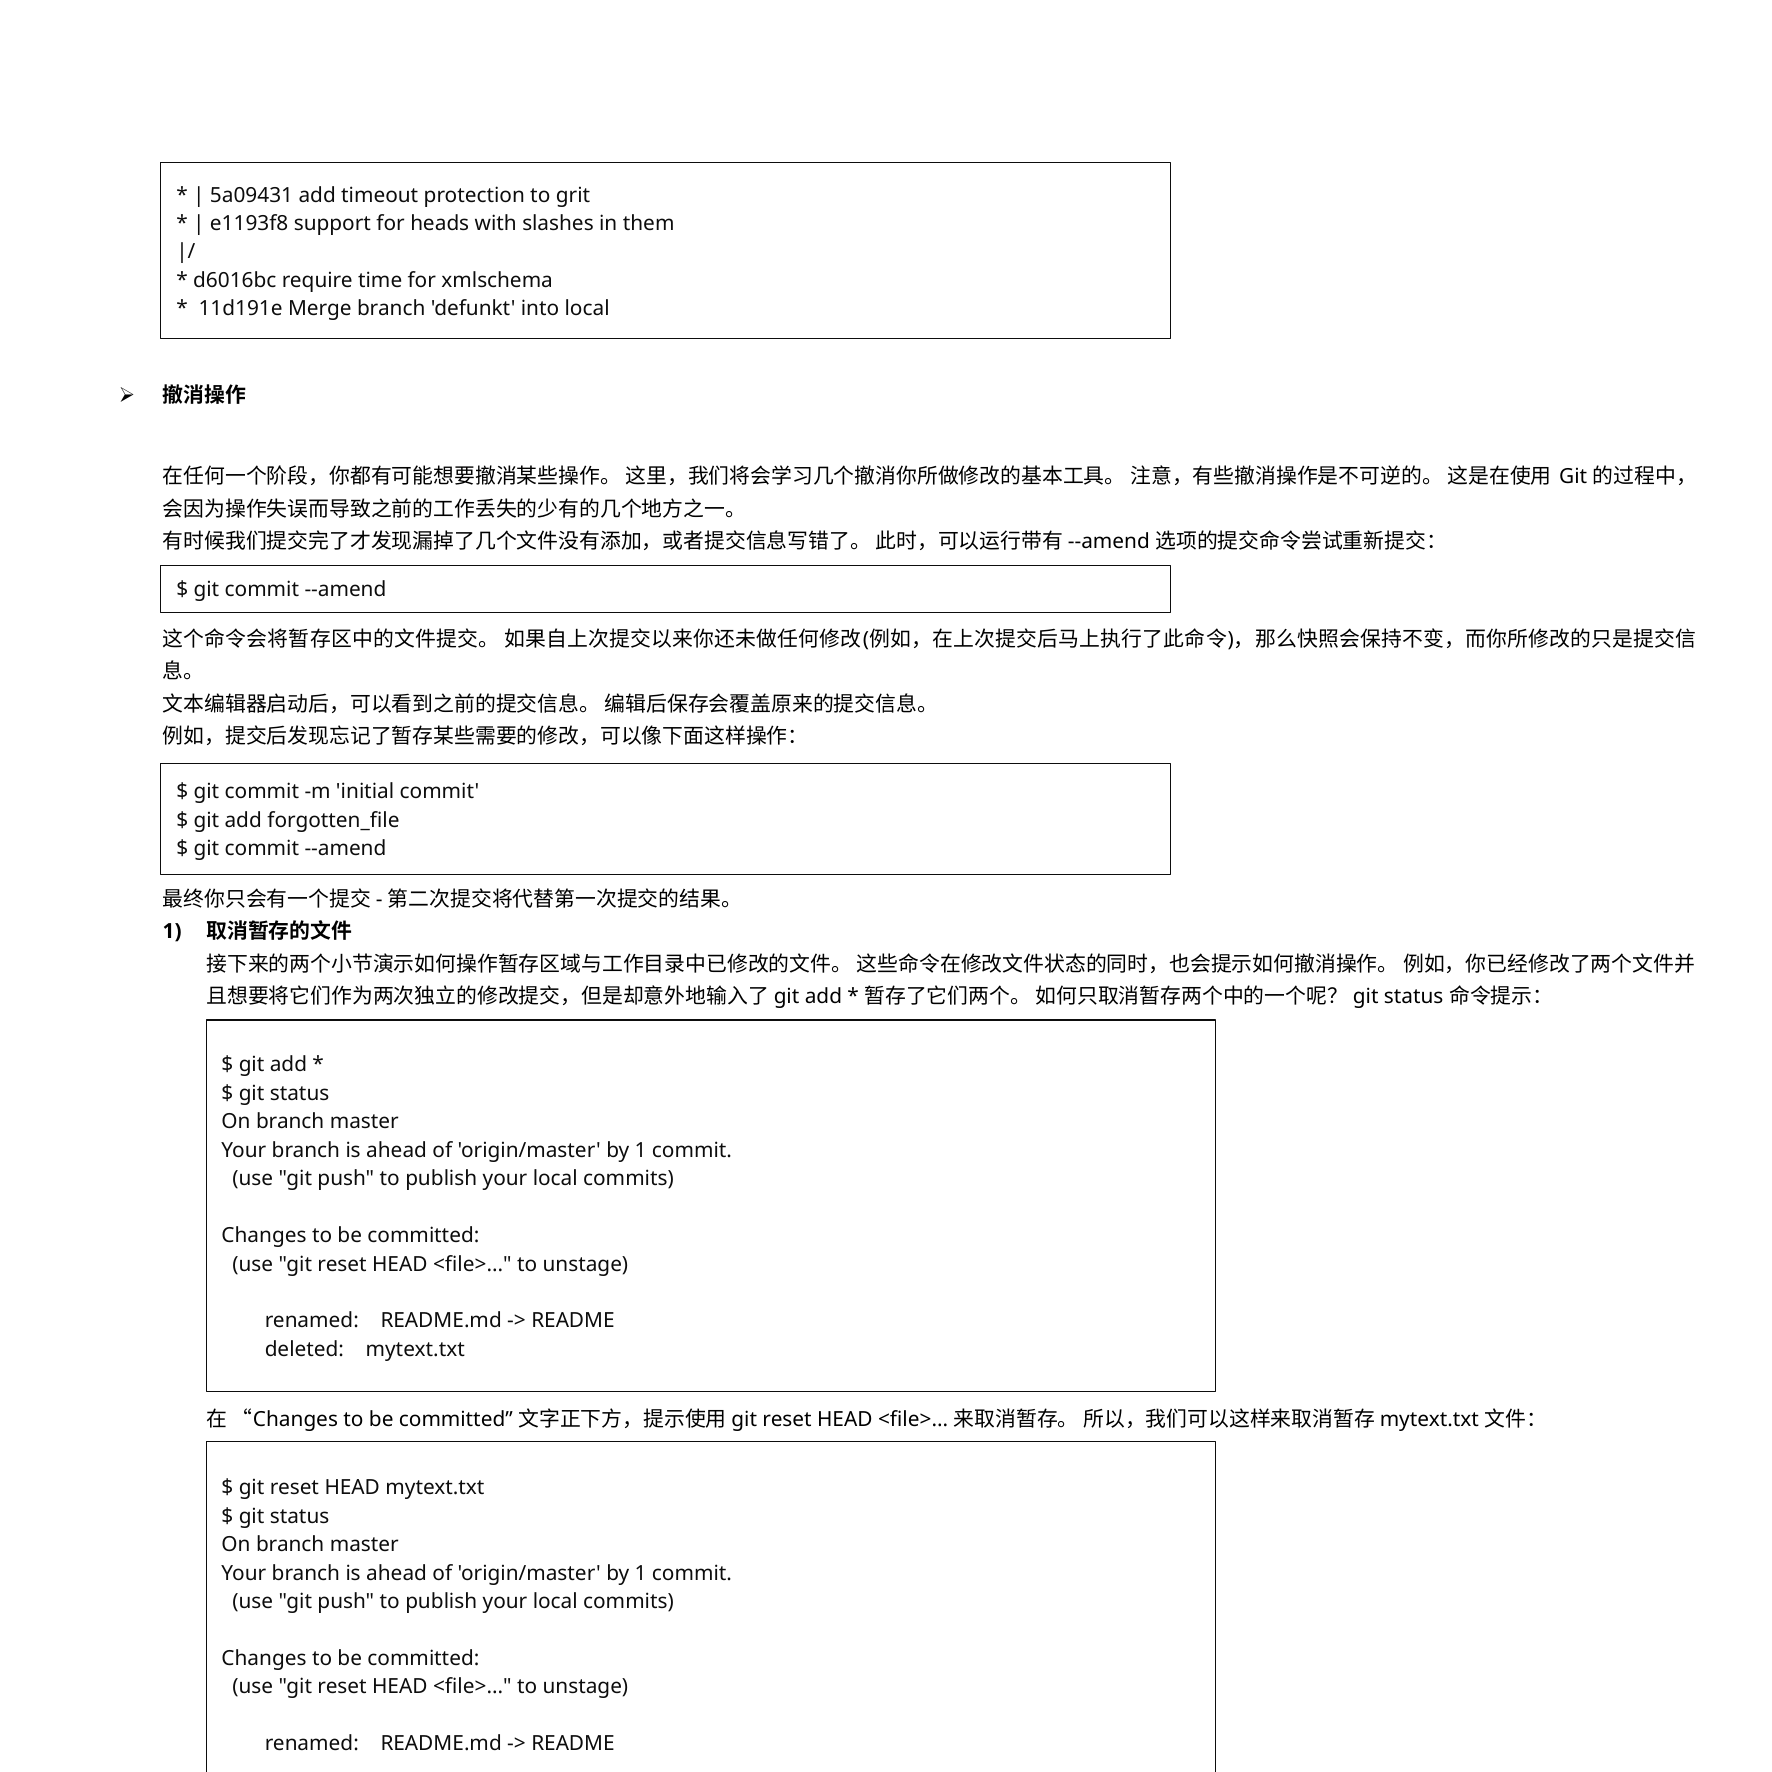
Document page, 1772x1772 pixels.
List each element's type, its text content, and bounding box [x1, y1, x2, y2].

text 文本编辑器启动后，可以看到之前的提交信息。 编辑后保存会覆盖原来的提交信息。 [119, 686, 1697, 718]
text 这个命令会将暂存区中的文件提交。 如果自上次提交以来你还未做任何修改(例如，在上次提交后马上执行了此命令)，那么快照会保持不变，而你所修改的只是提交信息。 [162, 621, 1697, 686]
text 在任何一个阶段，你都有可能想要撤消某些操作。 这里，我们将会学习几个撤消你所做修改的基本工具。 注意，有些撤消操作是不可逆的。 这是在使用 Git 的过程中，会因为操作失误而导致之前的工作丢失的少有的几个地方之一。 [162, 458, 1697, 523]
text 接下来的两个小节演示如何操作暂存区域与工作目录中已修改的文件。 这些命令在修改文件状态的同时，也会提示如何撤消操作。 例如，你已经修改了两个文件并且想要将它们作为两次独立的修改提交，但是却意外地输入了 git add * 暂存了它们两个。 如何只取消暂存两个中的一个呢？ git status 命令提示： [206, 946, 1697, 1011]
text 例如，提交后发现忘记了暂存某些需要的修改，可以像下面这样操作： [119, 718, 1697, 751]
text 在 “Changes to be committed” 文字正下方，提示使用 git reset HEAD <file>... 来取消暂存。 所以，我们可以这样来取消暂存 mytext.txt 文件： [206, 1401, 1697, 1433]
text 有时候我们提交完了才发现漏掉了几个文件没有添加，或者提交信息写错了。 此时，可以运行带有 --amend 选项的提交命令尝试重新提交： [119, 523, 1697, 556]
list 取消暂存的文件 [162, 913, 1697, 946]
text 最终你只会有一个提交 - 第二次提交将代替第一次提交的结果。 [119, 881, 1697, 913]
subtitle 撤消操作 [119, 377, 1697, 409]
